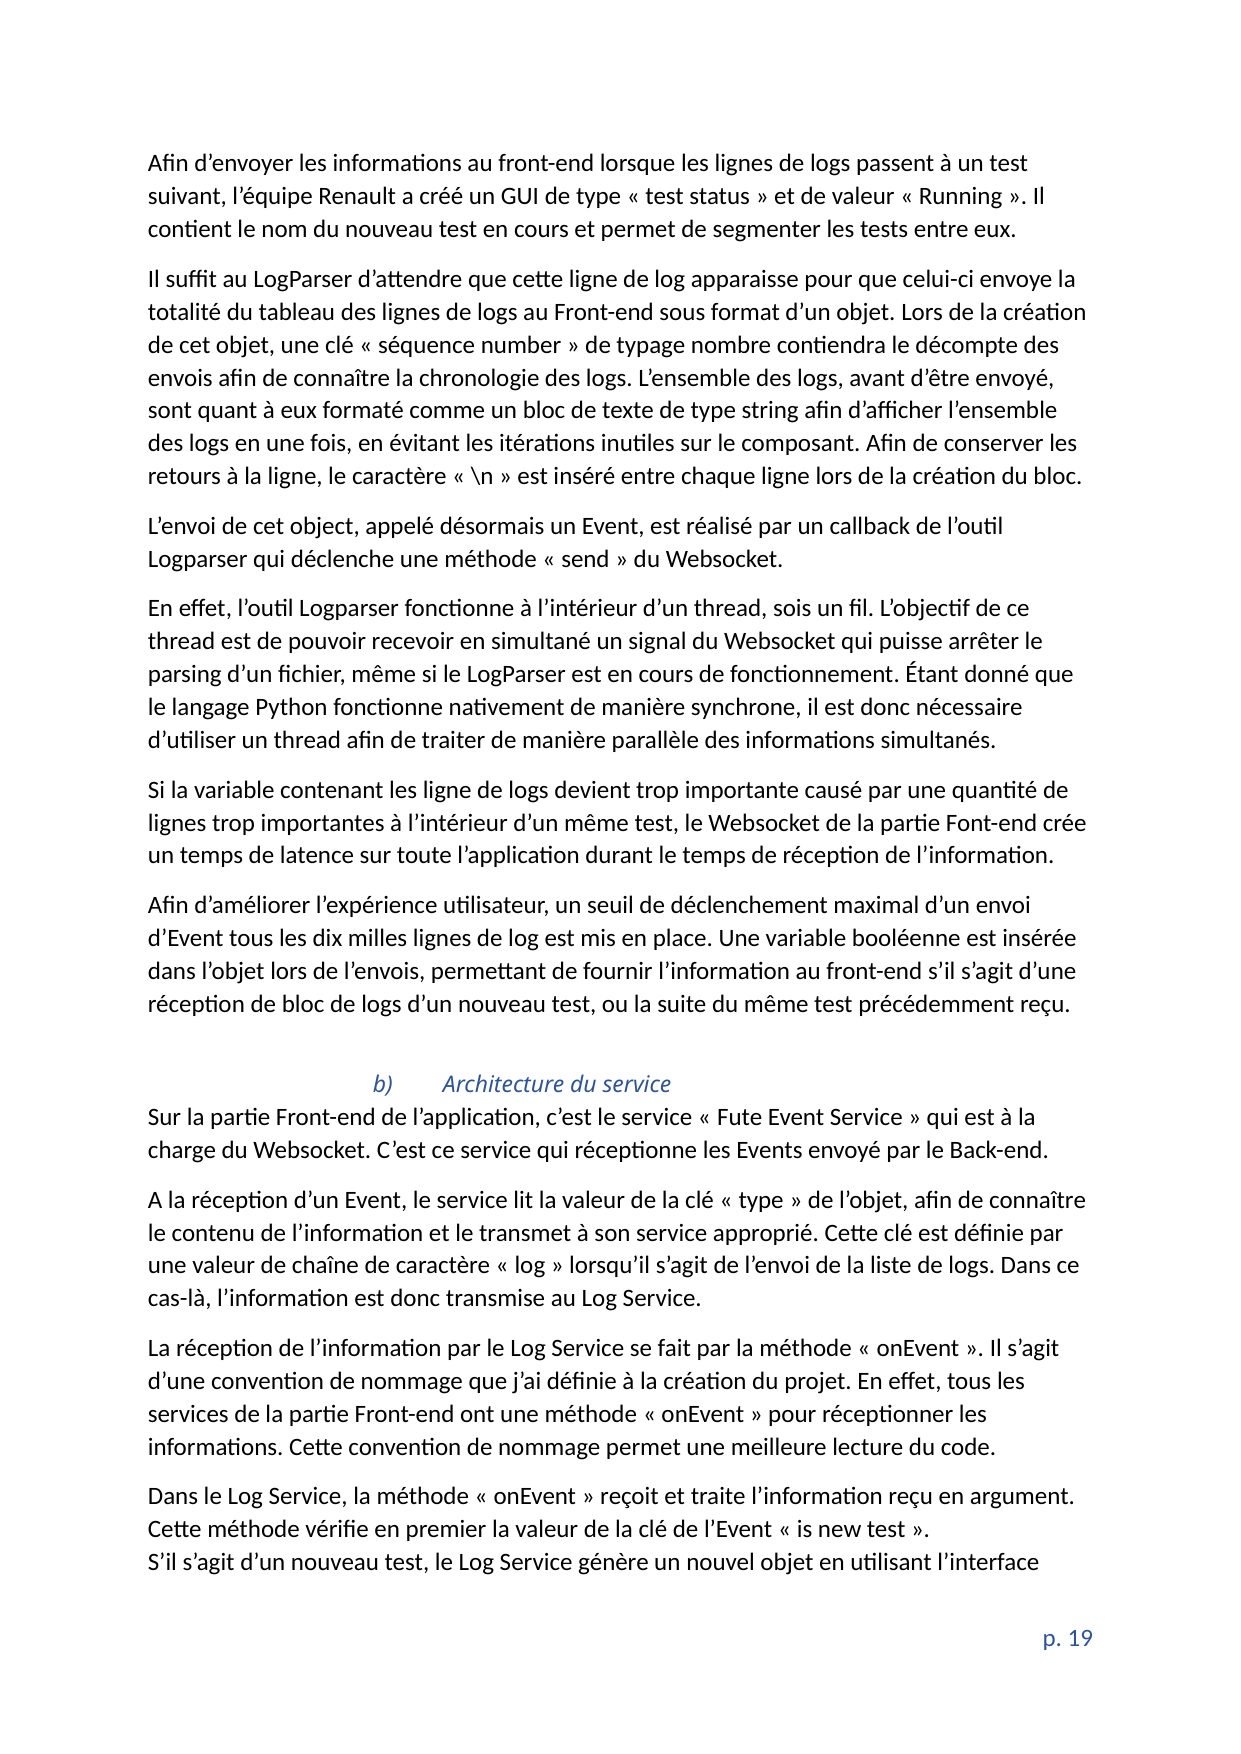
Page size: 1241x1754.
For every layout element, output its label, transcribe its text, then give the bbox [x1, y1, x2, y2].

text L’envoi de cet object, appelé désormais un Event, est réalisé par un callback de l’outil Logparser qui déclenche une méthode « send » du Websocket. [148, 510, 1093, 573]
text Afin d’envoyer les informations au front-end lorsque les lignes de logs passent à un test suivant, l’équipe Renault a créé un GUI de type « test status » et de valeur « Running ». Il contient le nom du nouveau test en cours et permet de segmenter les tests entre eux. [148, 148, 1093, 244]
subtitle Architecture du service [373, 1068, 1093, 1099]
text Si la variable contenant les ligne de logs devient trop importante causé par une quantité de lignes trop importantes à l’intérieur d’un même test, le Websocket de la partie Font-end crée un temps de latence sur toute l’application durant le temps de réception de l’information. [148, 774, 1093, 870]
text Sur la partie Front-end de l’application, c’est le service « Fute Event Service » qui est à la charge du Websocket. C’est ce service qui réceptionne les Events envoyé par le Back-end. [148, 1101, 1093, 1165]
text La réception de l’information par le Log Service se fait par la méthode « onEvent ». Il s’agit d’une convention de nommage que j’ai définie à la création du projet. En effet, tous les services de la partie Front-end ont une méthode « onEvent » pour réceptionner les informations. Cette convention de nommage permet une meilleure lecture du code. [148, 1332, 1093, 1461]
text Il suffit au LogParser d’attendre que cette ligne de log apparaisse pour que celui-ci envoye la totalité du tableau des lignes de logs au Front-end sous format d’un objet. Lors de la création de cet objet, une clé « séquence number » de typage nombre contiendra le décompte des envois afin de connaître la chronologie des logs. L’ensemble des logs, avant d’être envoyé, sont quant à eux formaté comme un bloc de texte de type string afin d’afficher l’ensemble des logs en une fois, en évitant les itérations inutiles sur le composant. Afin de conserver les retours à la ligne, le caractère « \n » est inséré entre chaque ligne lors de la création du bloc. [148, 263, 1093, 491]
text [148, 1481, 1093, 1577]
text En effet, l’outil Logparser fonctionne à l’intérieur d’un thread, sois un fil. L’objectif de ce thread est de pouvoir recevoir en simultané un signal du Websocket qui puisse arrêter le parsing d’un fichier, même si le LogParser est en cours de fonctionnement. Étant donné que le langage Python fonctionne nativement de manière synchrone, il est donc nécessaire d’utiliser un thread afin de traiter de manière parallèle des informations simultanés. [148, 593, 1093, 755]
text A la réception d’un Event, le service lit la valeur de la clé « type » de l’objet, afin de connaître le contenu de l’information et le transmet à son service approprié. Cette clé est définie par une valeur de chaîne de caractère « log » lorsqu’il s’agit de l’envoi de la liste de logs. Dans ce cas-là, l’information est donc transmise au Log Service. [148, 1184, 1093, 1313]
text Afin d’améliorer l’expérience utilisateur, un seuil de déclenchement maximal d’un envoi d’Event tous les dix milles lignes de log est mis en place. Une variable booléenne est insérée dans l’objet lors de l’envois, permettant de fournir l’information au front-end s’il s’agit d’une réception de bloc de logs d’un nouveau test, ou la suite du même test précédemment reçu. [148, 889, 1093, 1049]
